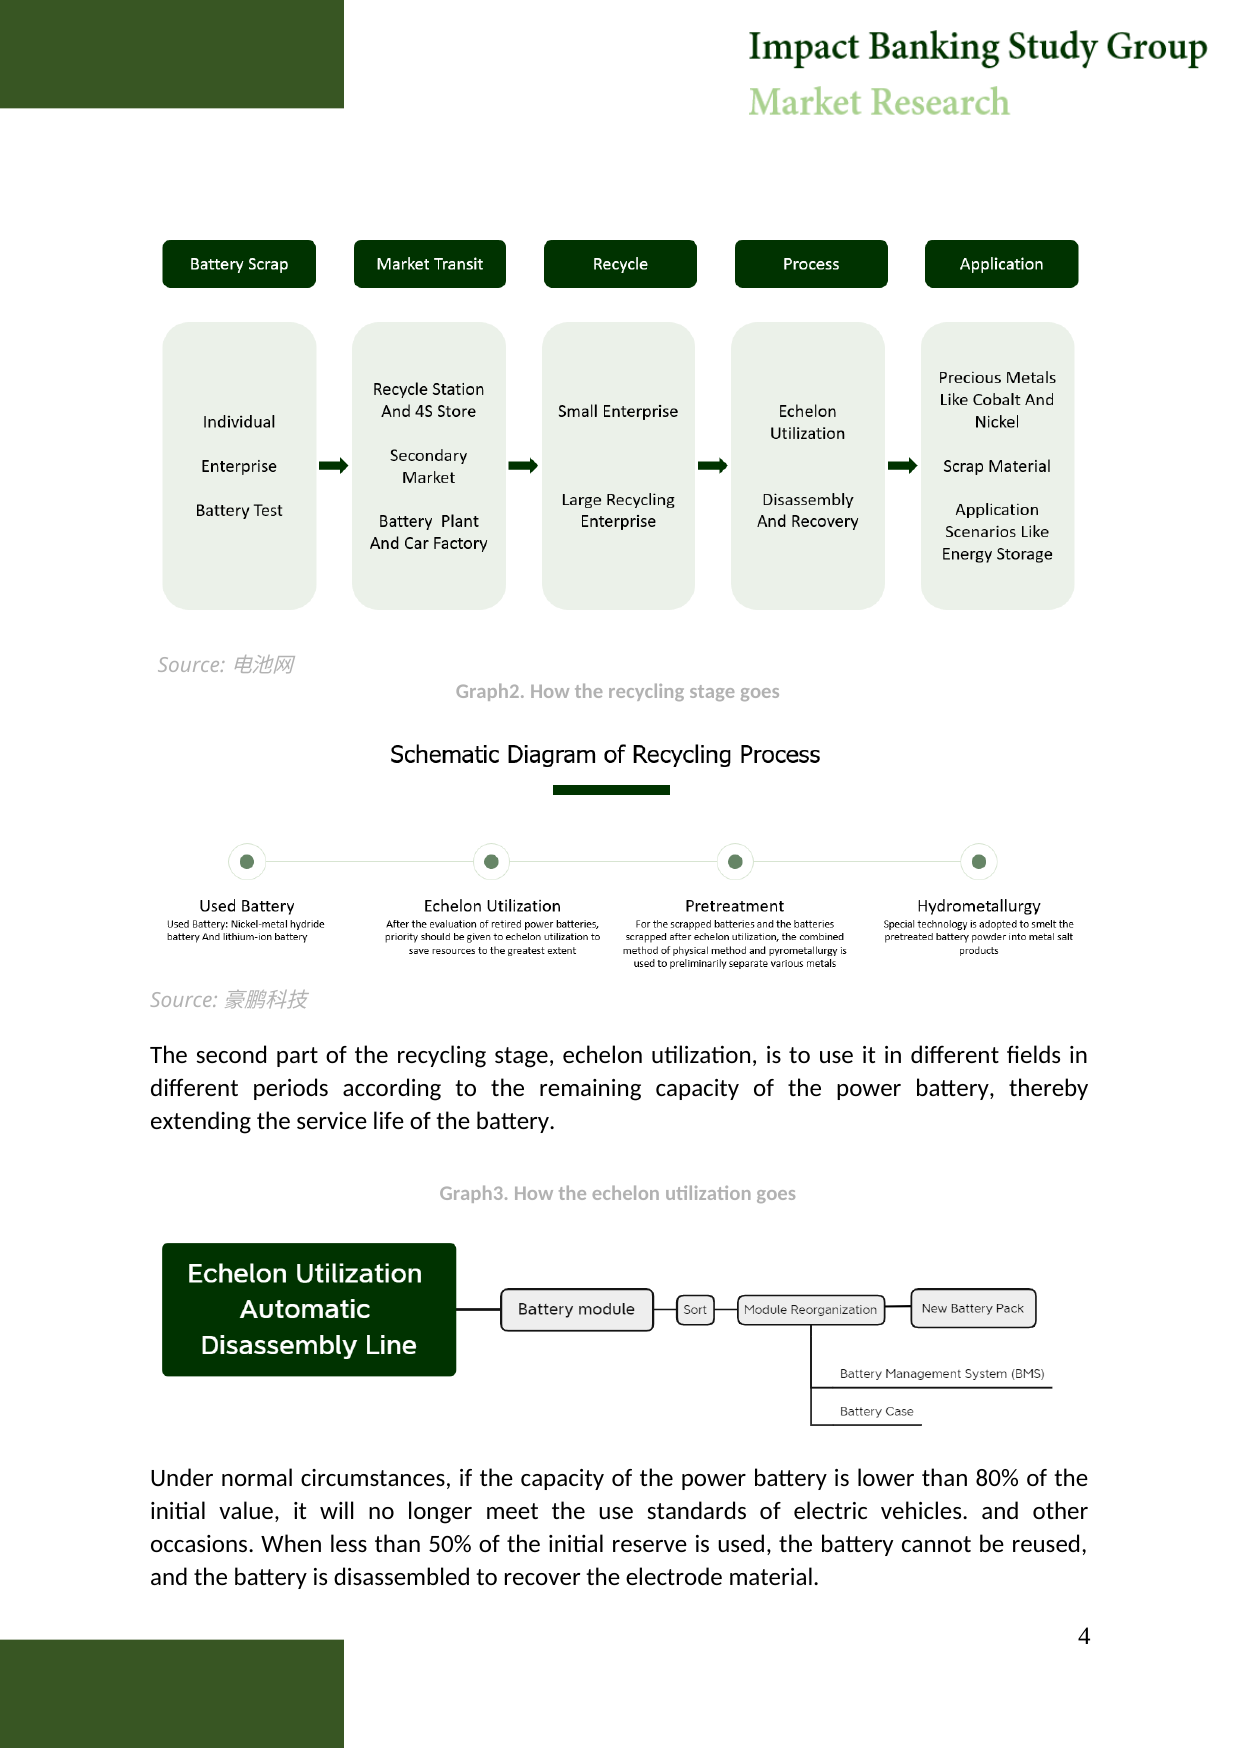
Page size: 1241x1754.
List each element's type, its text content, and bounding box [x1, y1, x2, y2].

picture [150, 1224, 1091, 1457]
text Source: 豪鹏科技 [150, 984, 1090, 1014]
picture [150, 228, 1091, 630]
text The second part of the recycling stage, echelon utilization, is to use it in different fields in different periods according to the remaining capacity of the power battery, thereby extending the service life of the battery. [150, 1039, 1090, 1136]
picture [150, 722, 1091, 984]
picture [749, 27, 1214, 121]
text Under normal circumstances, if the capacity of the power battery is lower than 80% of the initial value, it will no longer meet the use standards of electric vehicles. and other occasions. When less than 50% of the initial reserve is used, the battery cannot be reused, and the battery is disassembled to recover the electrode material. [150, 1462, 1090, 1591]
text Graph3. How the echelon utilization goes [150, 1180, 1090, 1206]
text Source: 电池网 [150, 648, 1090, 679]
text Graph2. How the recycling stage goes [150, 679, 1090, 704]
